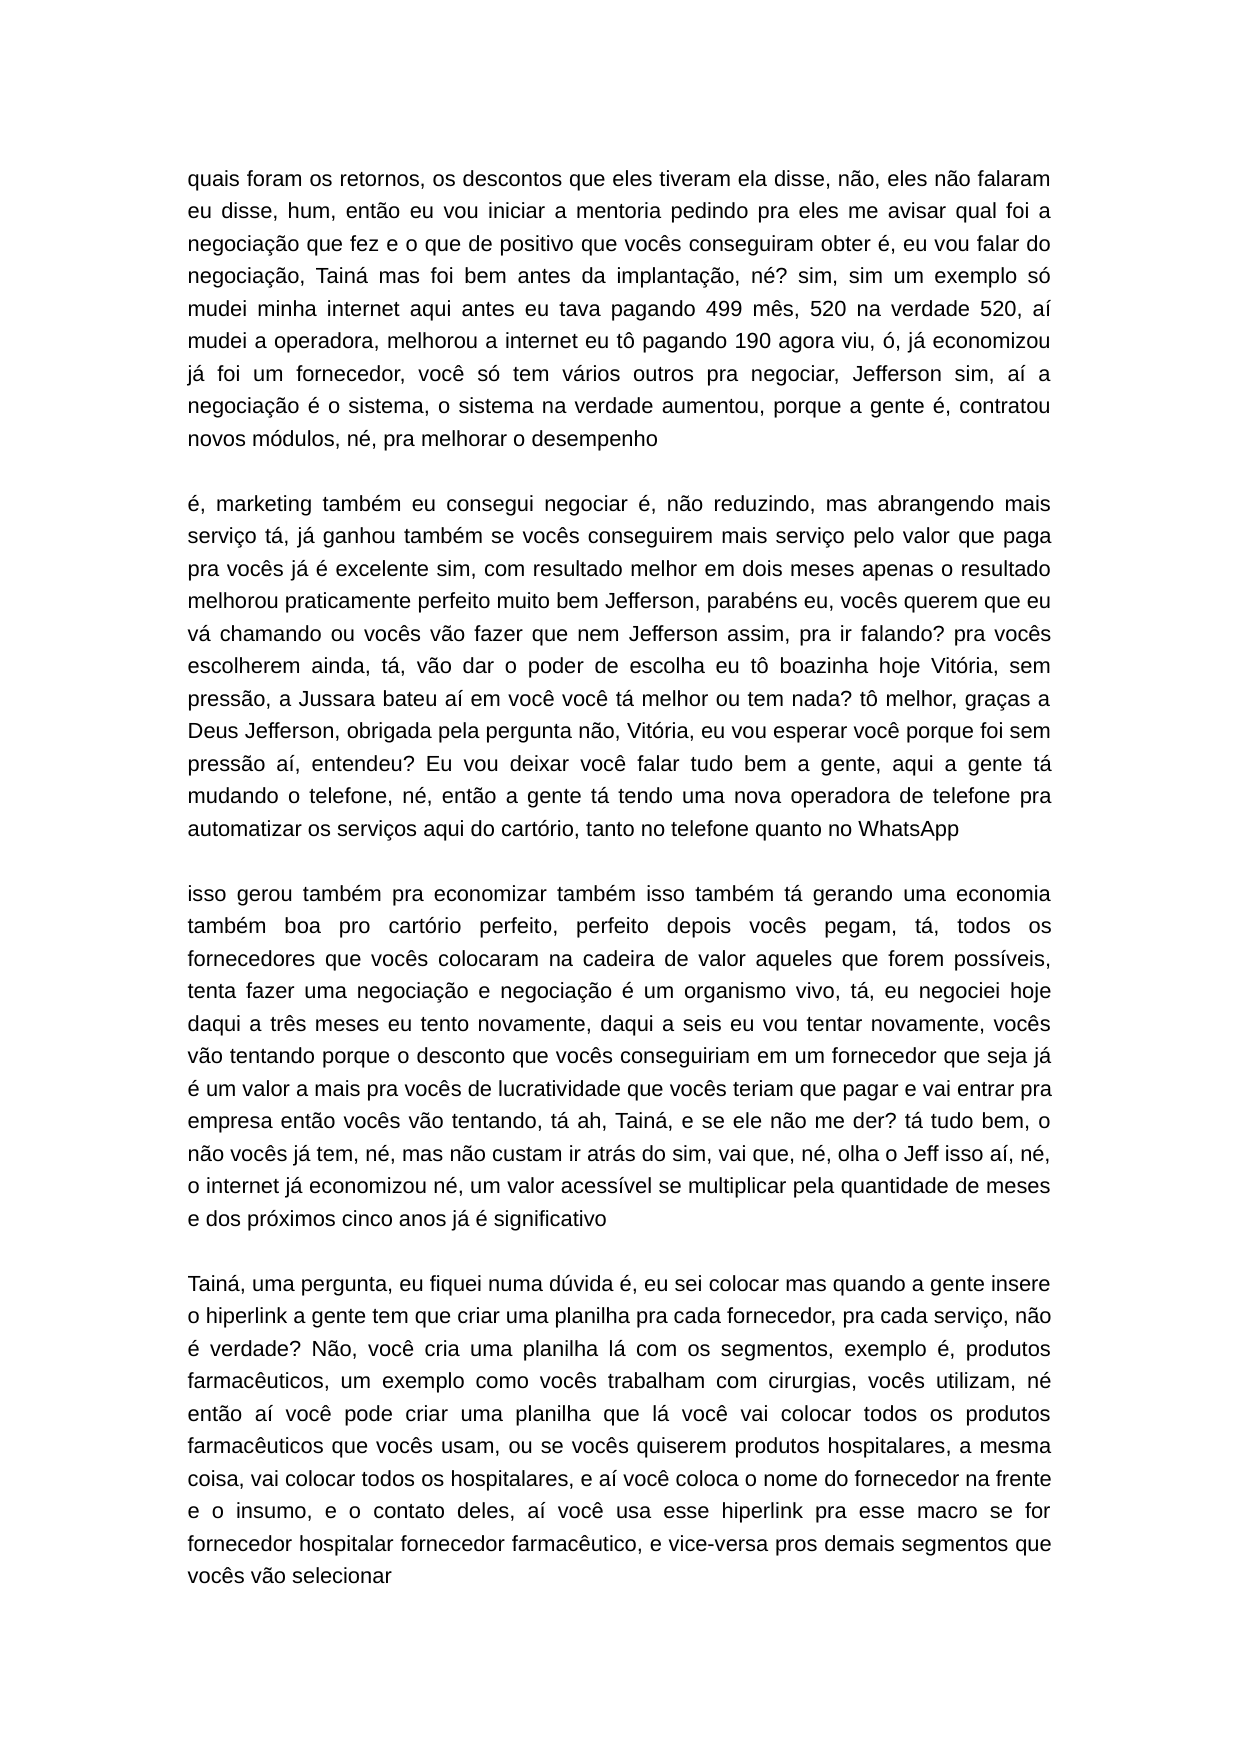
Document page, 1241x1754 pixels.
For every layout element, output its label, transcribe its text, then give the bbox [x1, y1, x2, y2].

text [187, 162, 1053, 454]
text é, marketing também eu consegui negociar é, não reduzindo, mas abrangendo mais serviço tá, já ganhou também se vocês conseguirem mais serviço pelo valor que paga pra vocês já é excelente sim, com resultado melhor em dois meses apenas o resultado melhorou praticamente perfeito muito bem Jefferson, parabéns eu, vocês querem que eu vá chamando ou vocês vão fazer que nem Jefferson assim, pra ir falando? pra vocês escolherem ainda, tá, vão dar o poder de escolha eu tô boazinha hoje Vitória, sem pressão, a Jussara bateu aí em você você tá melhor ou tem nada? tô melhor, graças a Deus Jefferson, obrigada pela pergunta não, Vitória, eu vou esperar você porque foi sem pressão aí, entendeu? Eu vou deixar você falar tudo bem a gente, aqui a gente tá mudando o telefone, né, então a gente tá tendo uma nova operadora de telefone pra automatizar os serviços aqui do cartório, tanto no telefone quanto no WhatsApp [187, 487, 1053, 844]
text isso gerou também pra economizar também isso também tá gerando uma economia também boa pro cartório perfeito, perfeito depois vocês pegam, tá, todos os fornecedores que vocês colocaram na cadeira de valor aqueles que forem possíveis, tenta fazer uma negociação e negociação é um organismo vivo, tá, eu negociei hoje daqui a três meses eu tento novamente, daqui a seis eu vou tentar novamente, vocês vão tentando porque o desconto que vocês conseguiriam em um fornecedor que seja já é um valor a mais pra vocês de lucratividade que vocês teriam que pagar e vai entrar pra empresa então vocês vão tentando, tá ah, Tainá, e se ele não me der? tá tudo bem, o não vocês já tem, né, mas não custam ir atrás do sim, vai que, né, olha o Jeff isso aí, né, o internet já economizou né, um valor acessível se multiplicar pela quantidade de meses e dos próximos cinco anos já é significativo [187, 877, 1053, 1234]
text Tainá, uma pergunta, eu fiquei numa dúvida é, eu sei colocar mas quando a gente insere o hiperlink a gente tem que criar uma planilha pra cada fornecedor, pra cada serviço, não é verdade? Não, você cria uma planilha lá com os segmentos, exemplo é, produtos farmacêuticos, um exemplo como vocês trabalham com cirurgias, vocês utilizam, né então aí você pode criar uma planilha que lá você vai colocar todos os produtos farmacêuticos que vocês usam, ou se vocês quiserem produtos hospitalares, a mesma coisa, vai colocar todos os hospitalares, e aí você coloca o nome do fornecedor na frente e o insumo, e o contato deles, aí você usa esse hiperlink pra esse macro se for fornecedor hospitalar fornecedor farmacêutico, e vice-versa pros demais segmentos que vocês vão selecionar [187, 1267, 1053, 1592]
